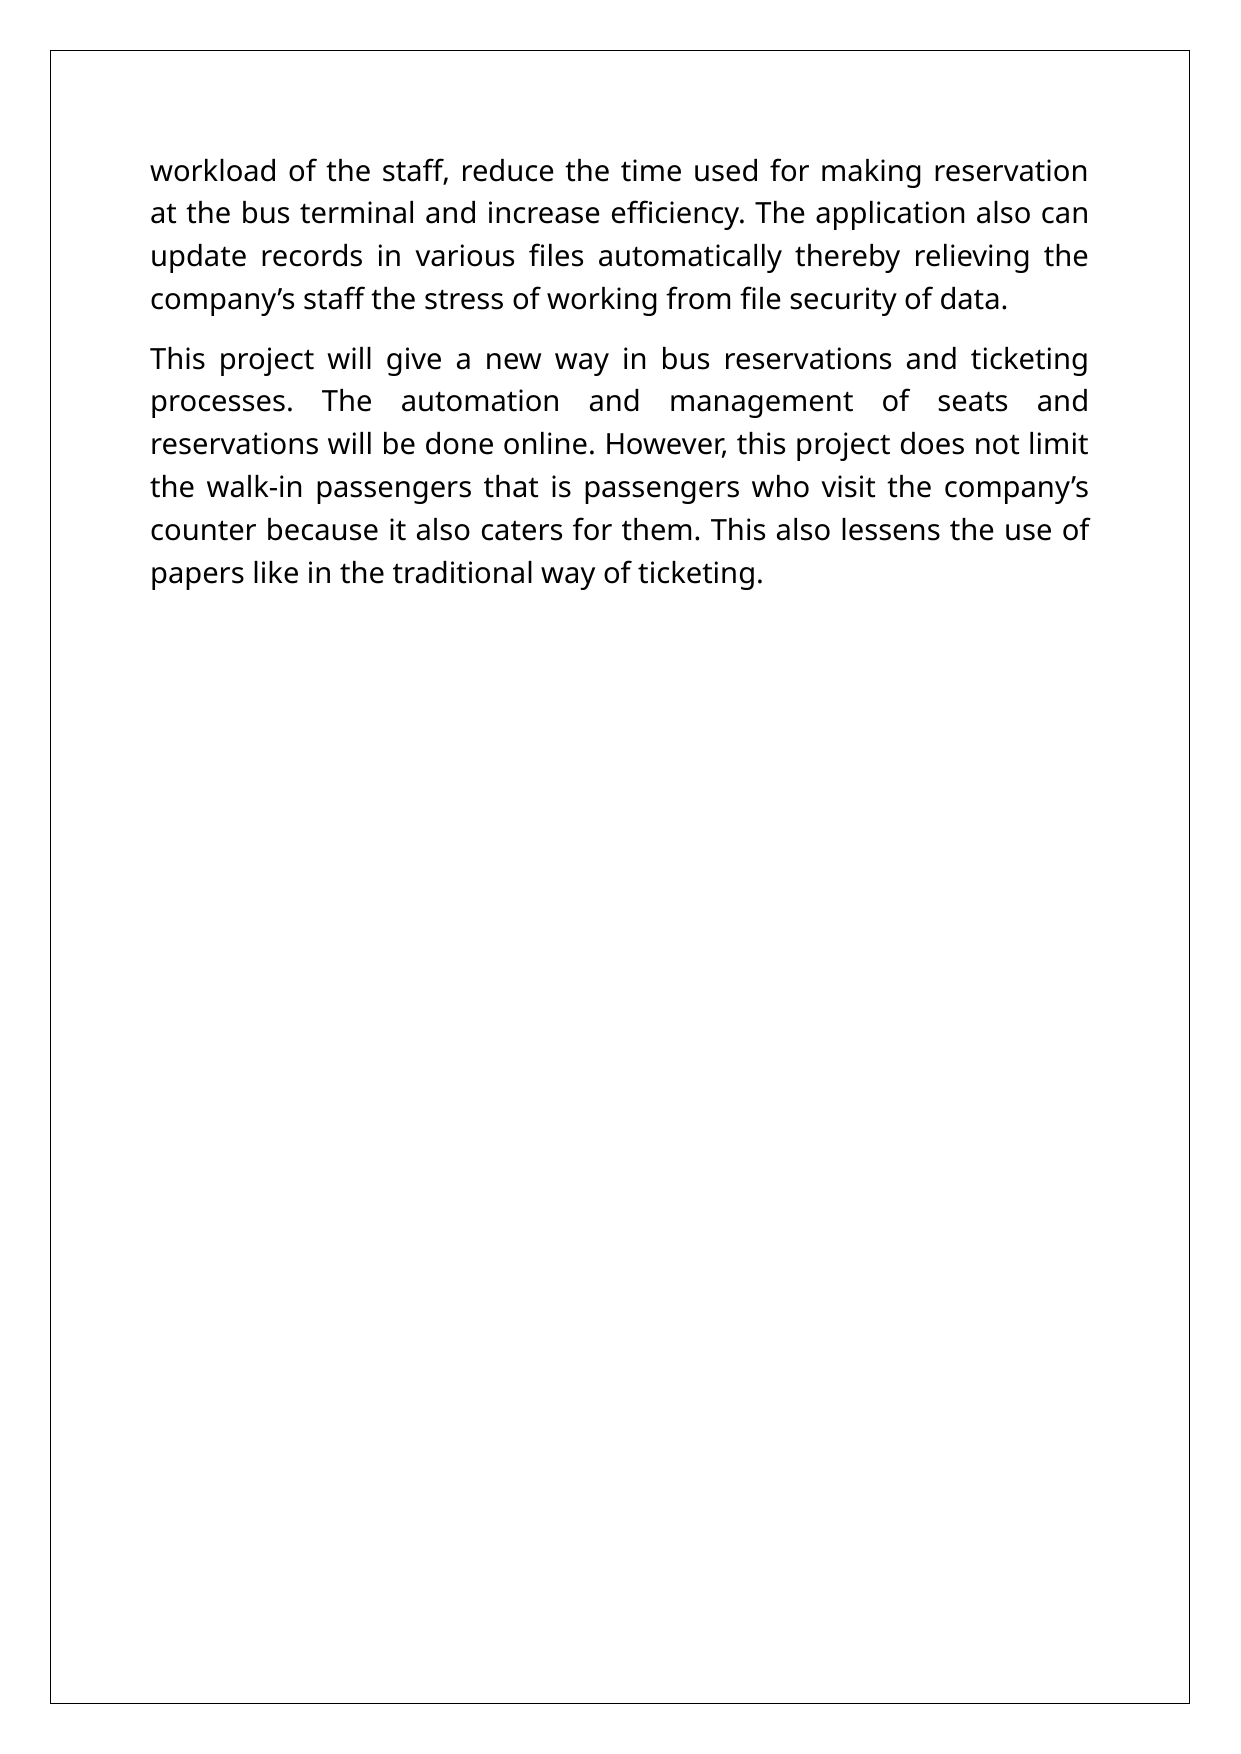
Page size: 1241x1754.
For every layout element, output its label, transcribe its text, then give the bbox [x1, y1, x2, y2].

text This project will give a new way in bus reservations and ticketing processes. The automation and management of seats and reservations will be done online. However, this project does not limit the walk-in passengers that is passengers who visit the company’s counter because it also caters for them. This also lessens the use of papers like in the traditional way of ticketing. [150, 338, 1090, 592]
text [150, 150, 1090, 318]
